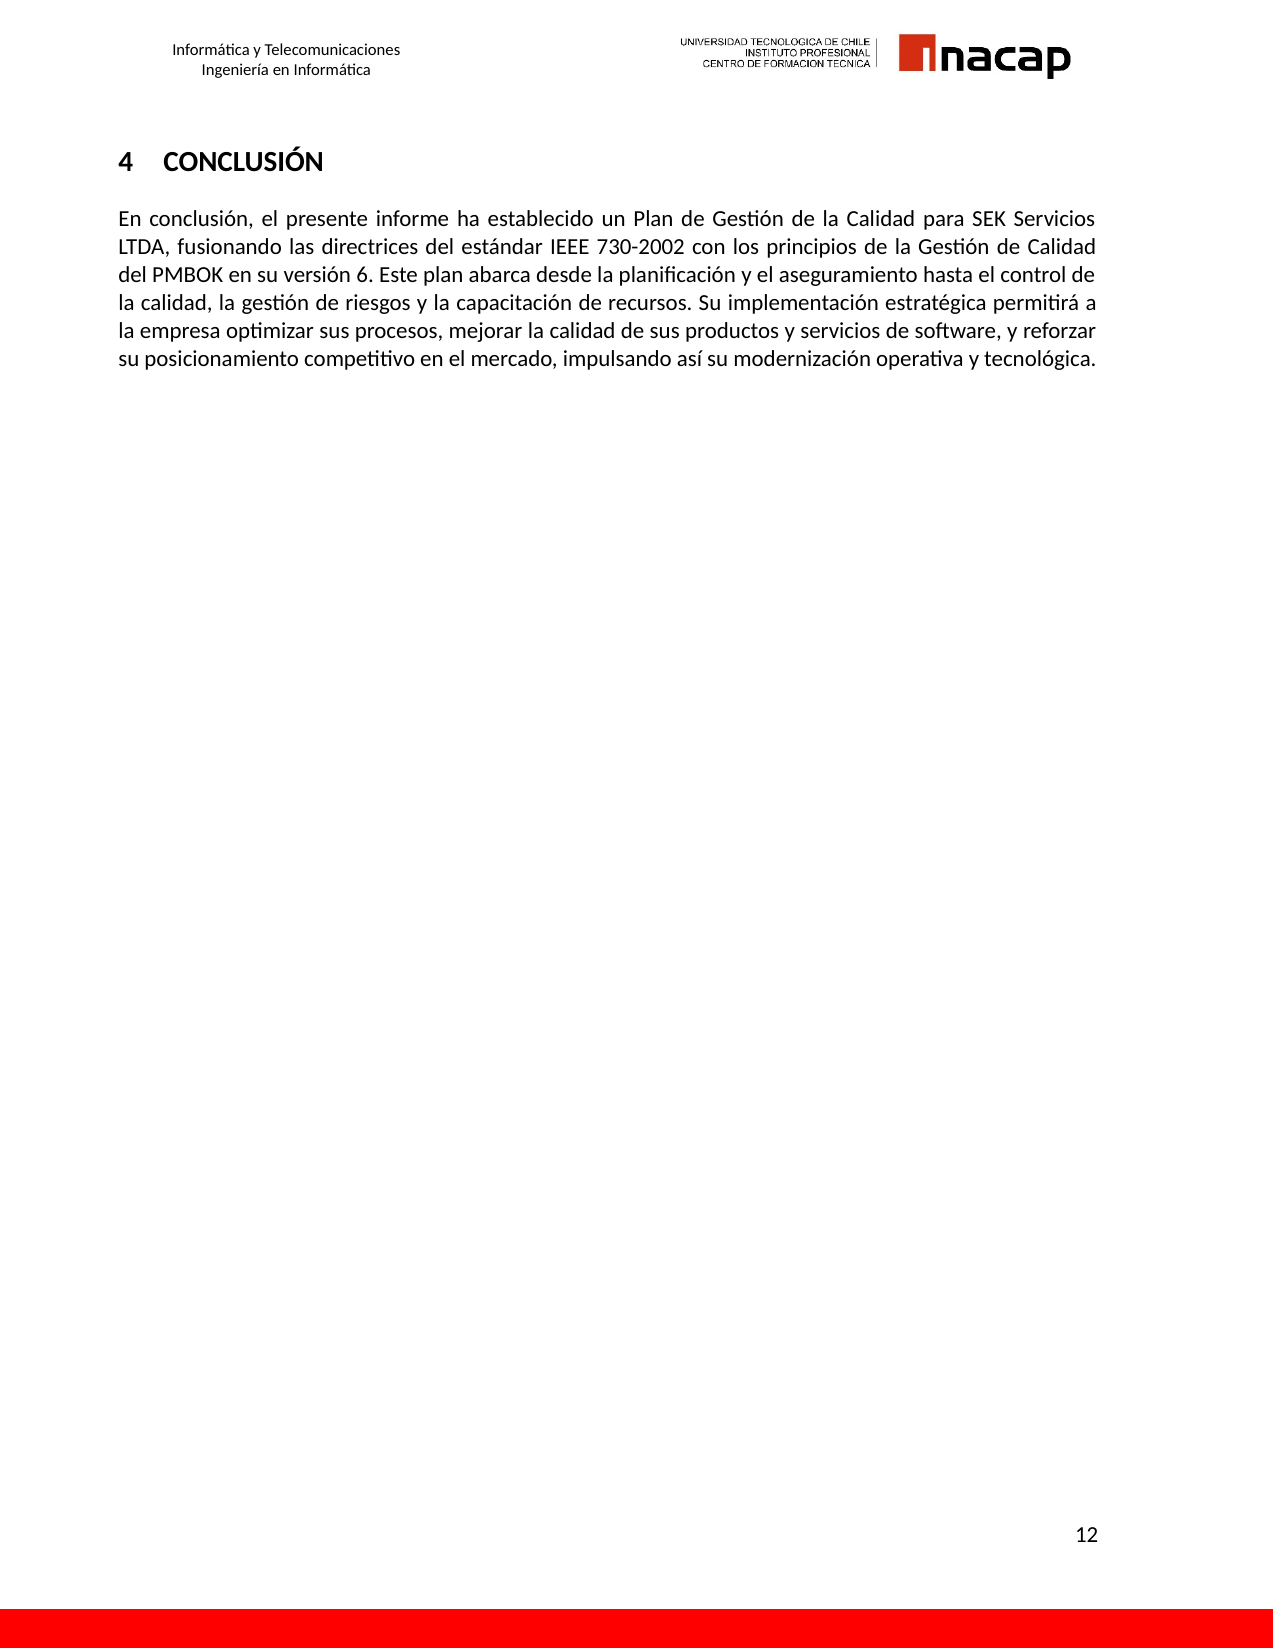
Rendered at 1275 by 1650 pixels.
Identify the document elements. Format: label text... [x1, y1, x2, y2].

text En conclusión, el presente informe ha establecido un Plan de Gestión de la Calidad para SEK Servicios LTDA, fusionando las directrices del estándar IEEE 730-2002 con los principios de la Gestión de Calidad del PMBOK en su versión 6. Este plan abarca desde la planificación y el aseguramiento hasta el control de la calidad, la gestión de riesgos y la capacitación de recursos. Su implementación estratégica permitirá a la empresa optimizar sus procesos, mejorar la calidad de sus productos y servicios de software, y reforzar su posicionamiento competitivo en el mercado, impulsando así su modernización operativa y tecnológica. [118, 204, 1098, 372]
subtitle CONCLUSIÓN [118, 143, 1098, 179]
picture [653, 19, 1098, 94]
